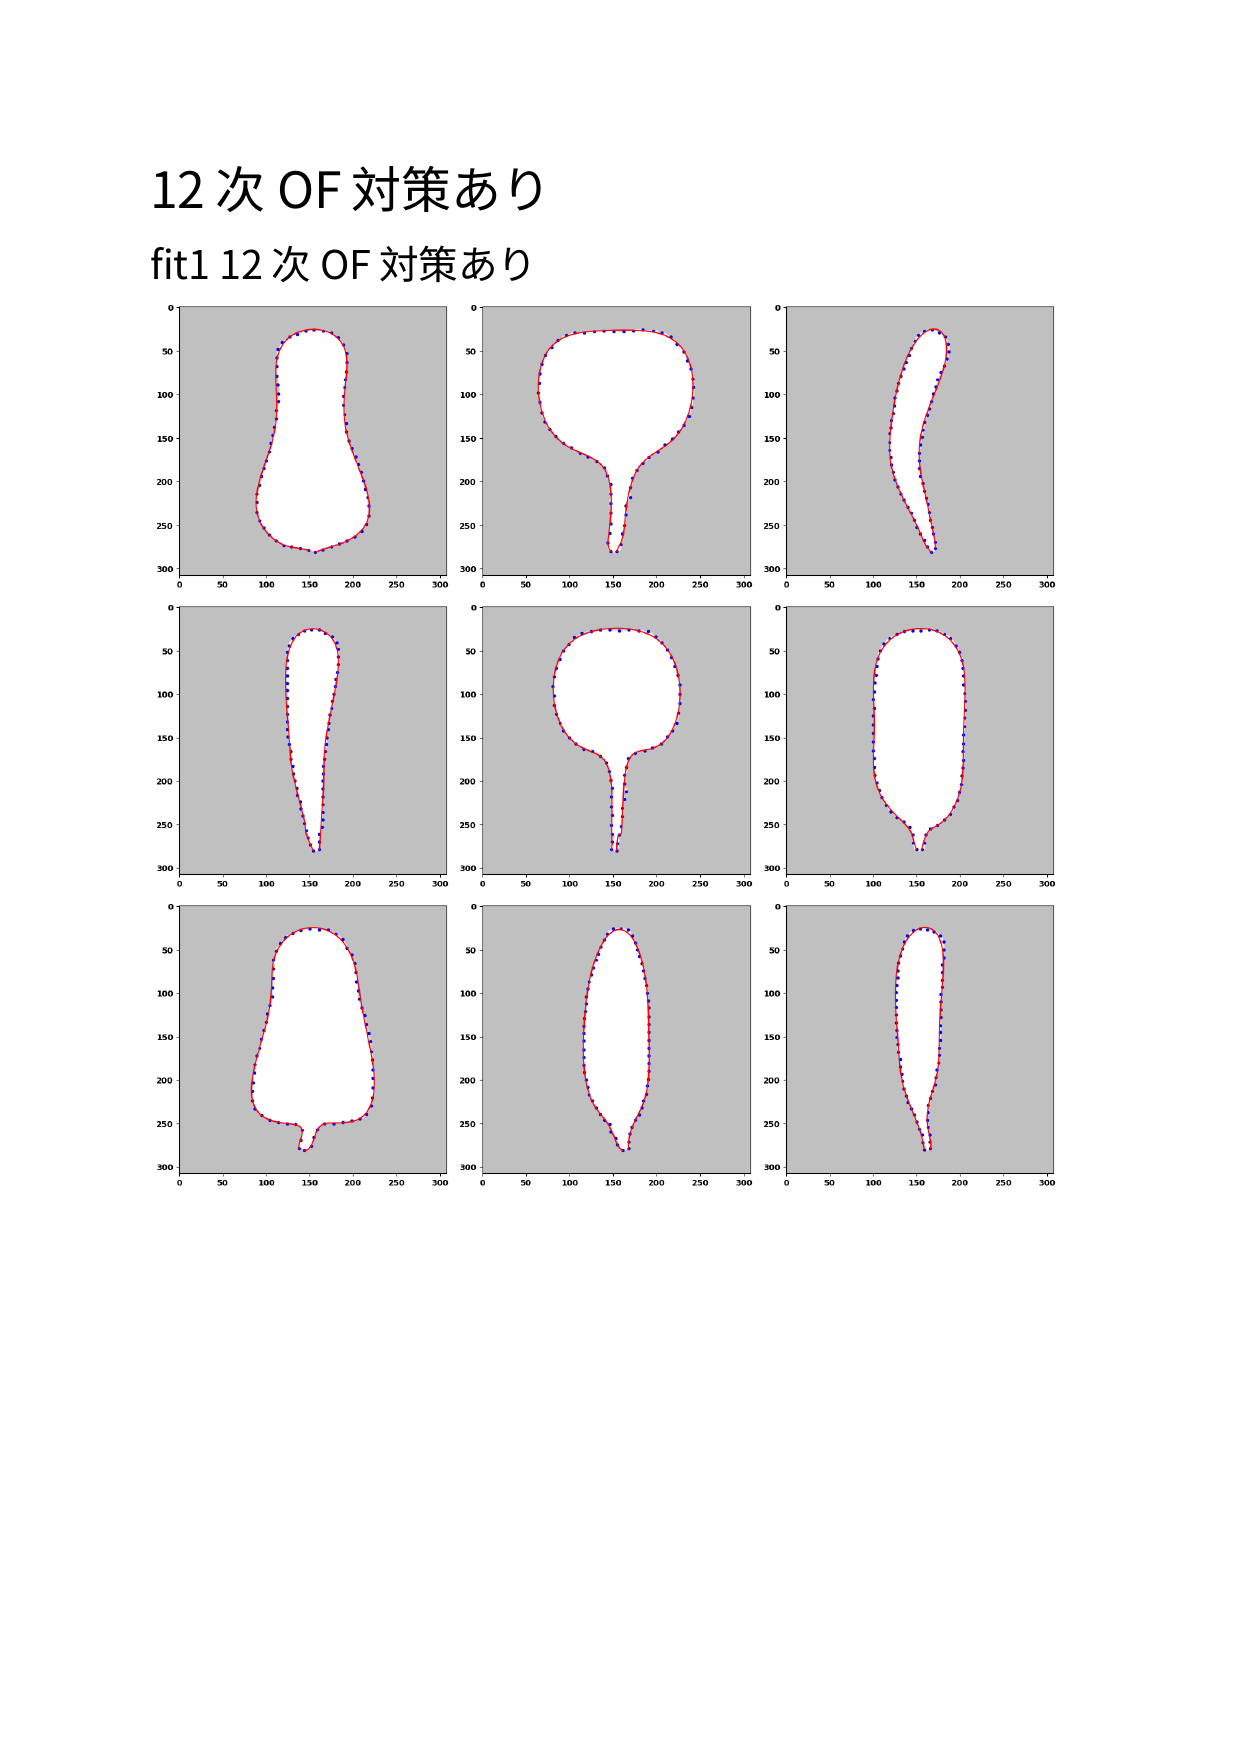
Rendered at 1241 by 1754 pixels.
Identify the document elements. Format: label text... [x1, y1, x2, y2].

picture [150, 897, 1061, 1193]
picture [150, 299, 1061, 595]
picture [150, 598, 1061, 894]
text 12次 OF対策あり [150, 150, 1090, 222]
text fit1 12次 OF対策あり [150, 233, 1090, 291]
